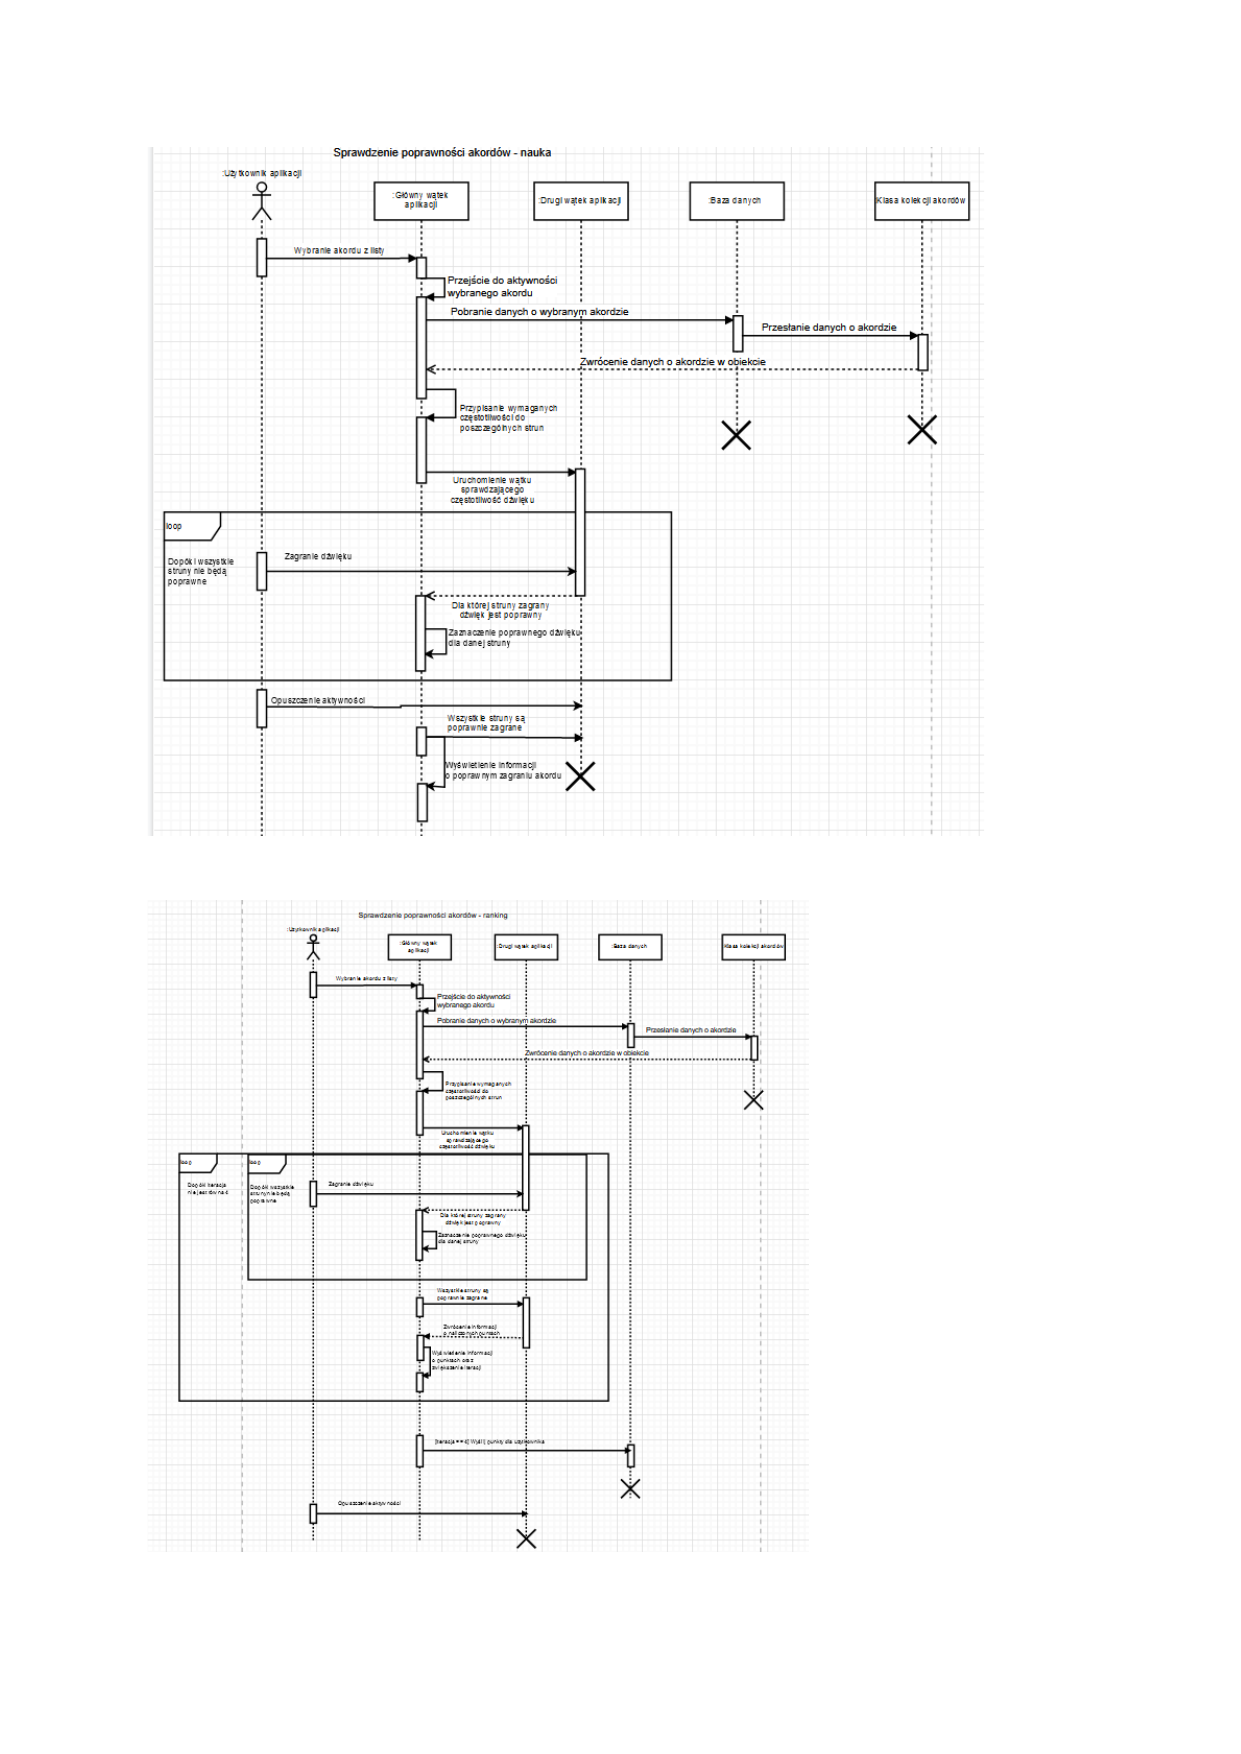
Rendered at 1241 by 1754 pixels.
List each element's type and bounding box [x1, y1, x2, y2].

picture [147, 900, 809, 1552]
picture [147, 147, 985, 836]
